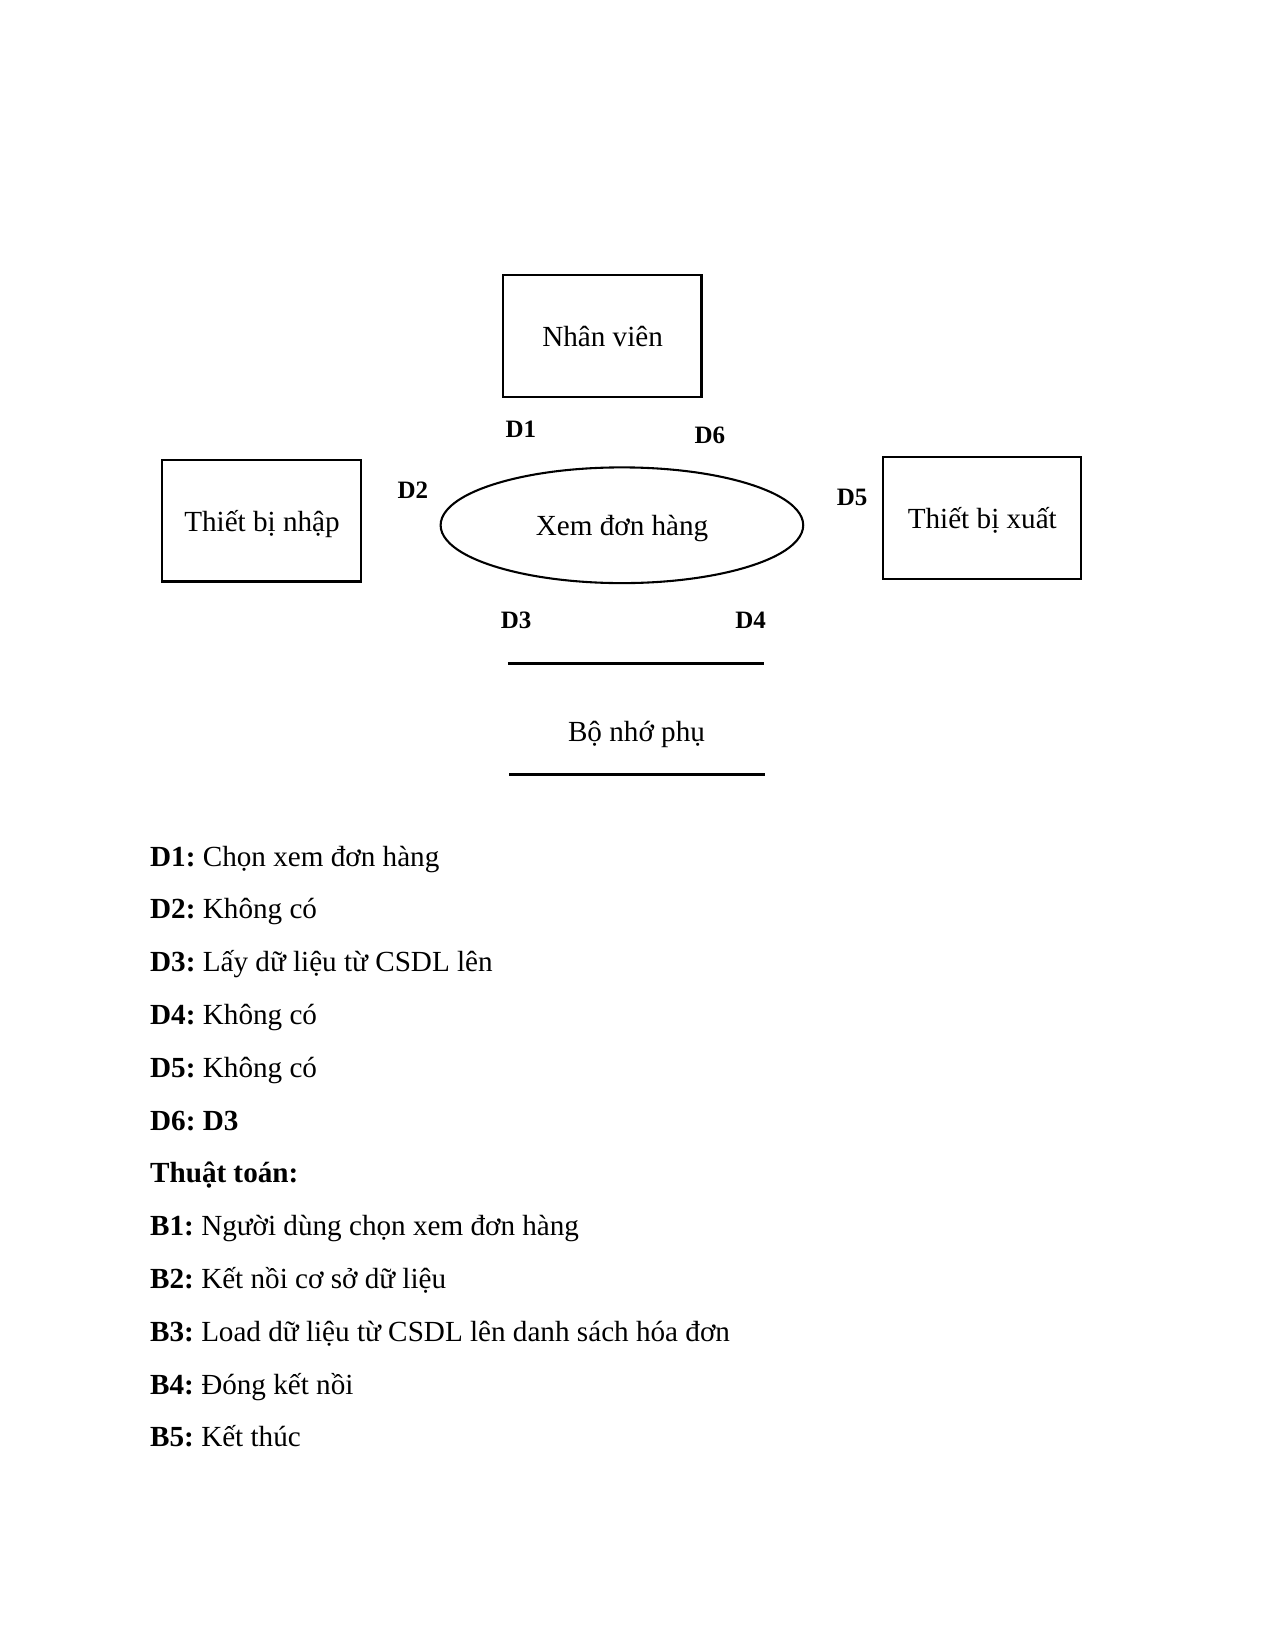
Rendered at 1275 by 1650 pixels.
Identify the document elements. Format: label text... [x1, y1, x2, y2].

text D3: Lấy dữ liệu từ CSDL lên [150, 944, 1125, 978]
text D6: D3 [150, 1103, 1125, 1136]
text B5: Kết thúc [150, 1419, 1125, 1453]
text D2: Không có [150, 891, 1125, 925]
text B4: Đóng kết nồi [150, 1367, 1125, 1400]
text D1: Chọn xem đơn hàng [150, 839, 1125, 872]
text D5: Không có [150, 1050, 1125, 1083]
text D4: Không có [150, 997, 1125, 1031]
text B3: Load dữ liệu từ CSDL lên danh sách hóa đơn [150, 1314, 1125, 1347]
text Thuật toán: [150, 1156, 1125, 1189]
text B2: Kết nồi cơ sở dữ liệu [150, 1261, 1125, 1295]
text B1: Người dùng chọn xem đơn hàng [150, 1208, 1125, 1242]
